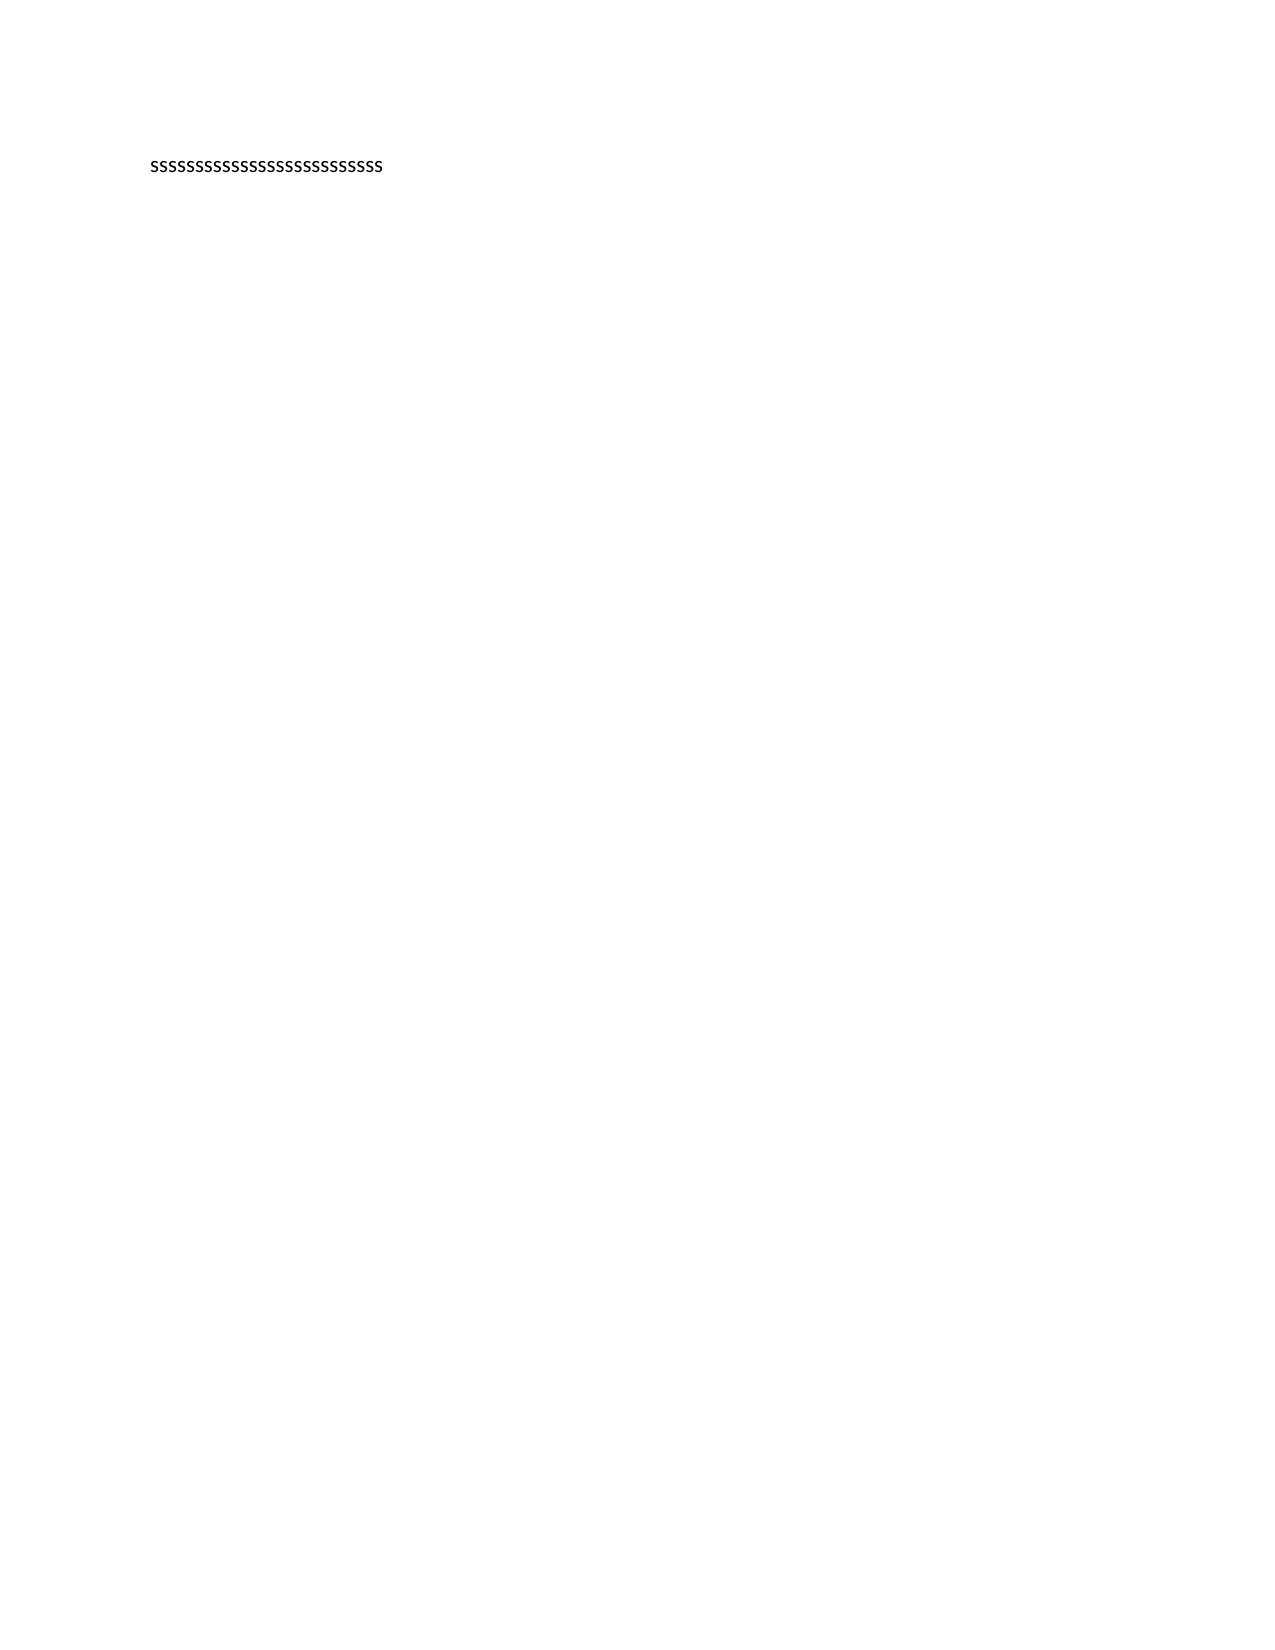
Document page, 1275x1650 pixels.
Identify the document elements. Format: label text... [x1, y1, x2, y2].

text ssssssssssssssssssssssssss [150, 150, 1125, 178]
